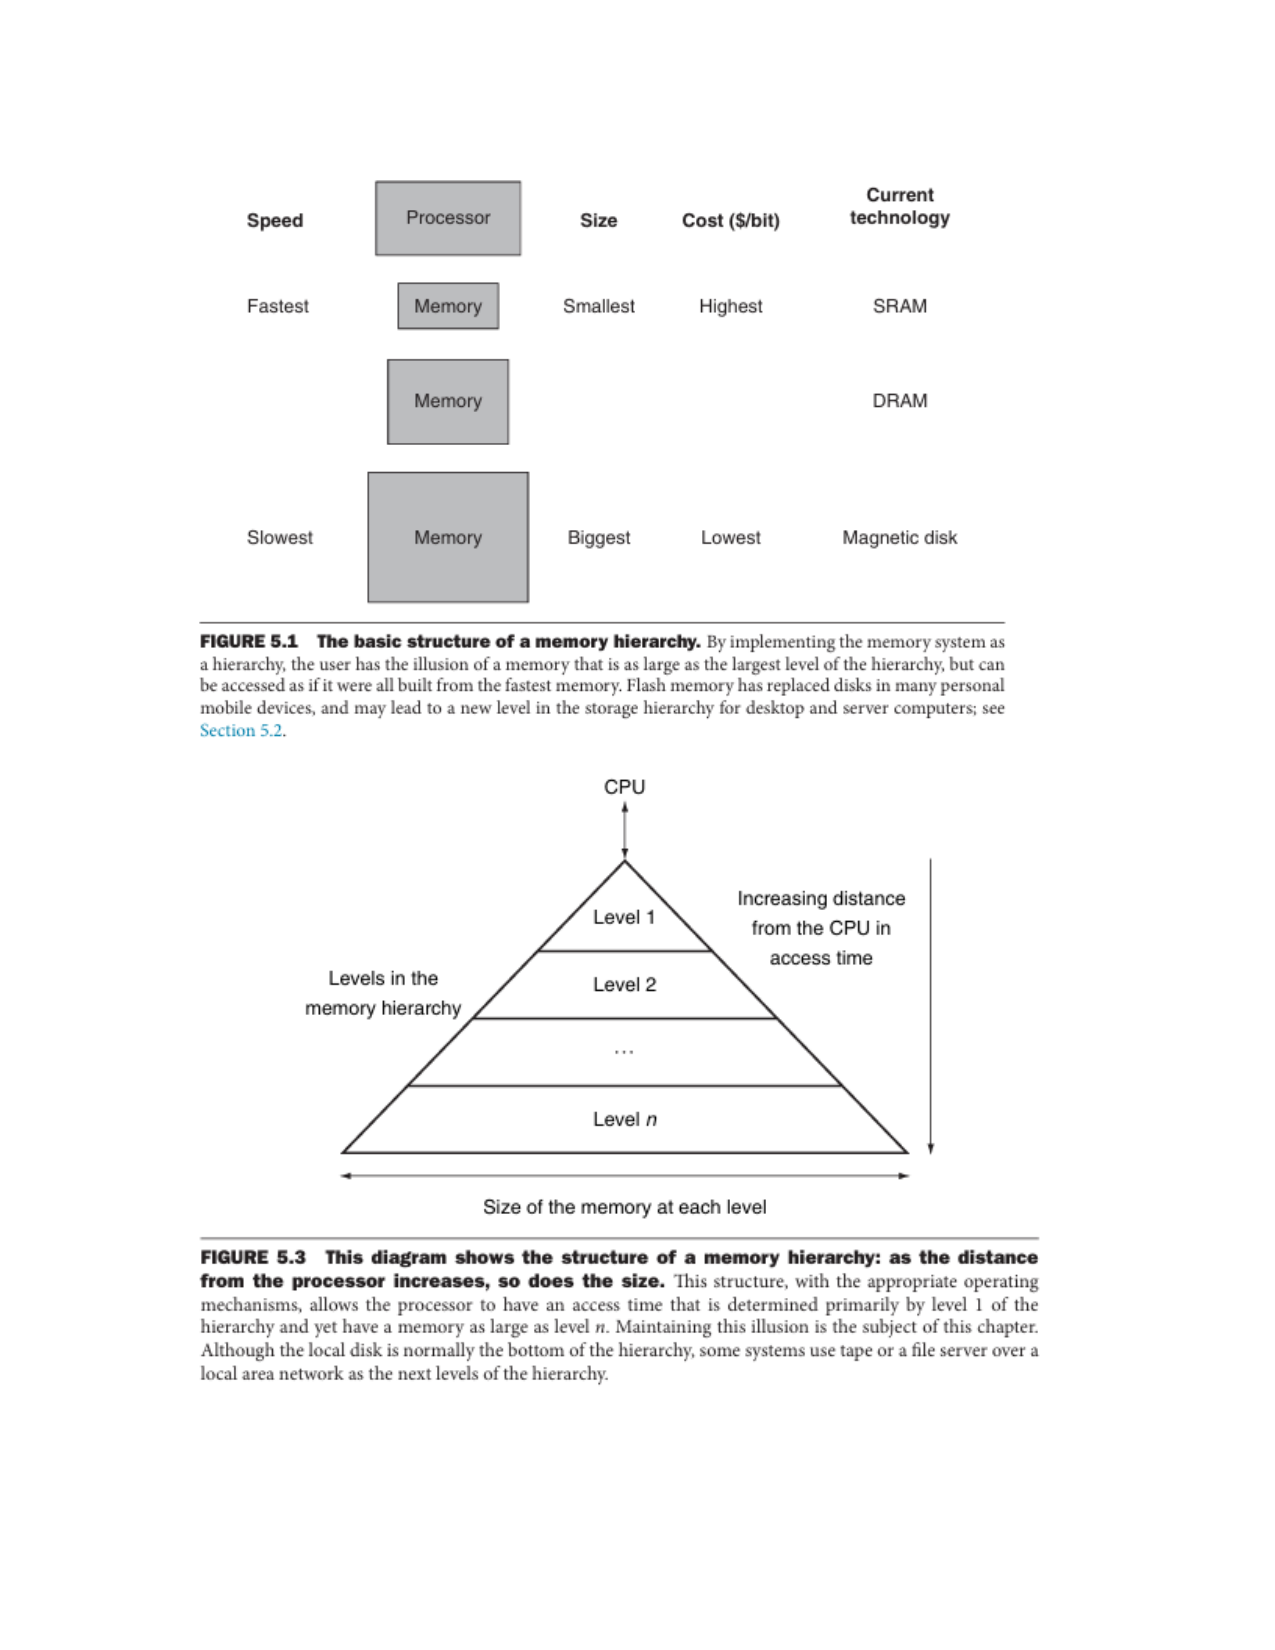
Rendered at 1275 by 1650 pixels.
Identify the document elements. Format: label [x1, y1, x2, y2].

picture [150, 150, 1125, 1391]
